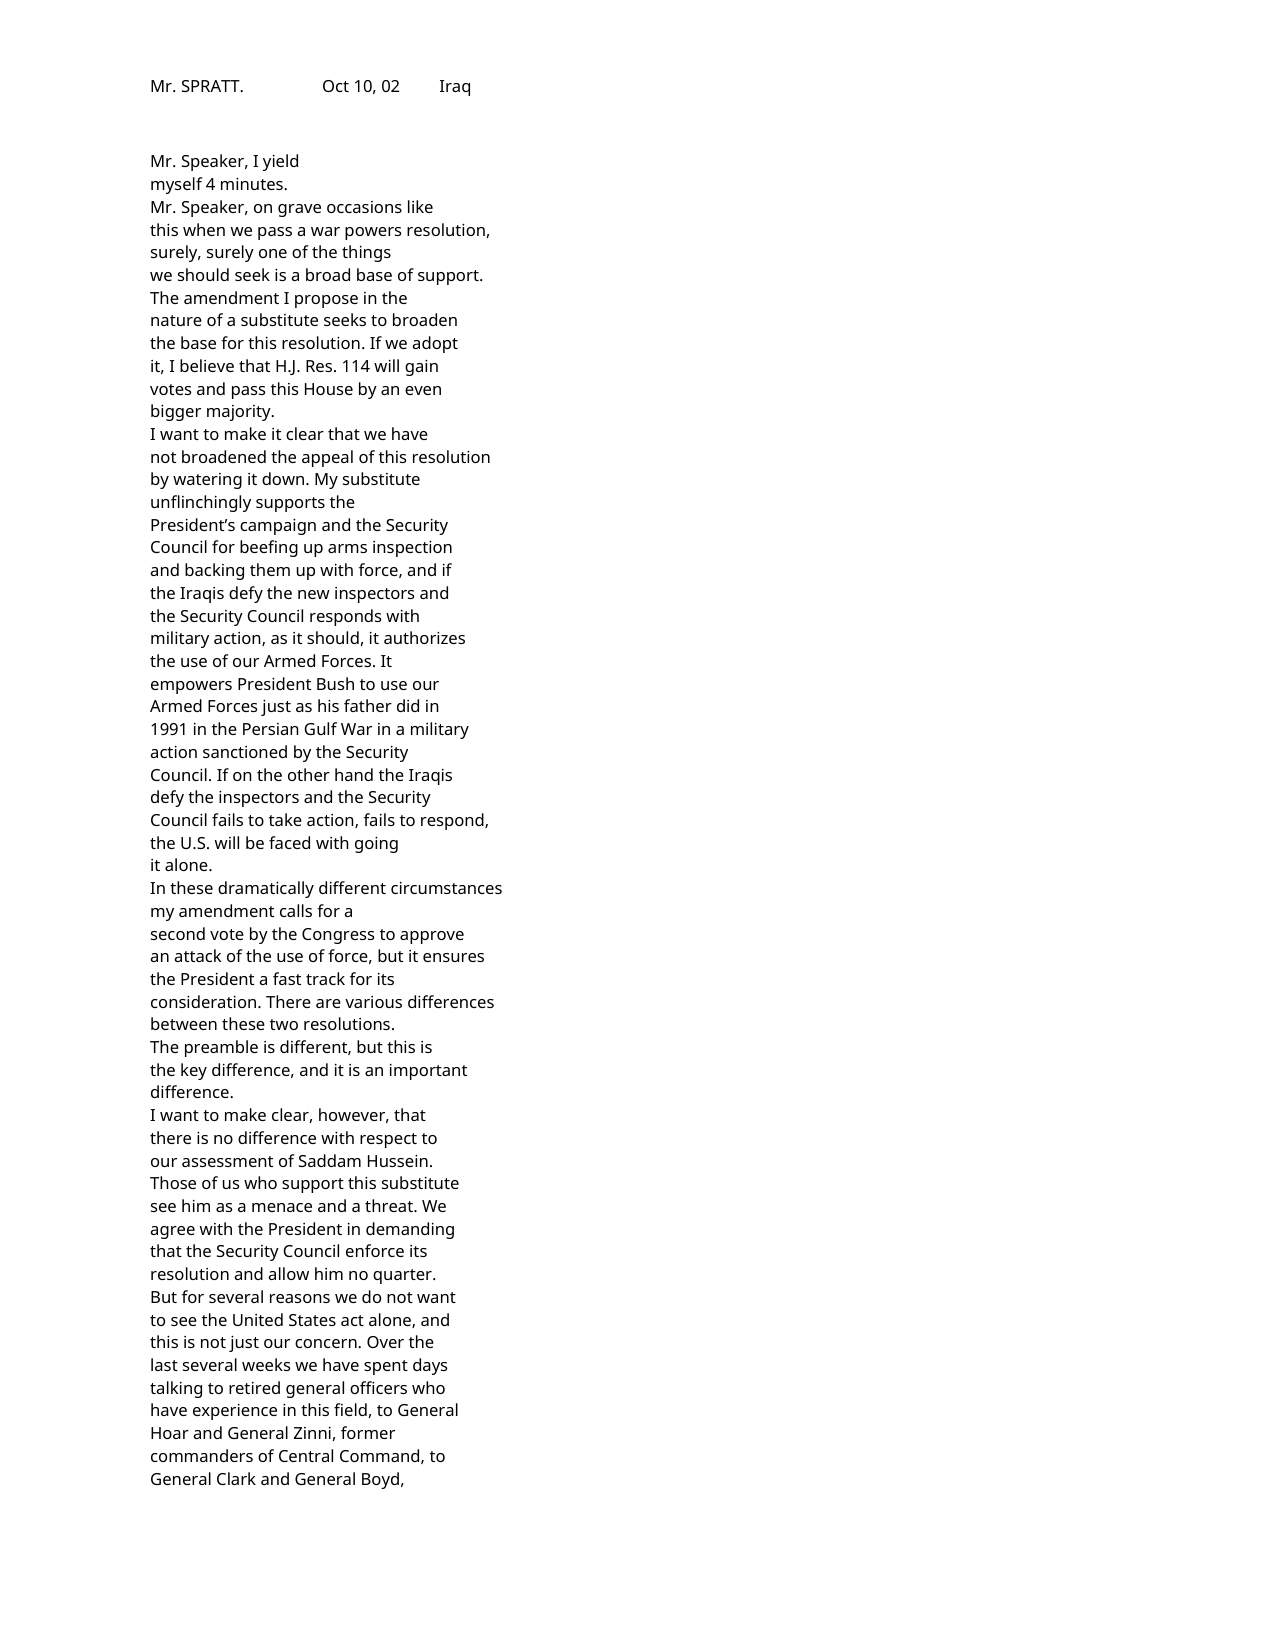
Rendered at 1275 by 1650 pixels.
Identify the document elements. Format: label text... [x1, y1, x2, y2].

text surely, surely one of the things [150, 241, 1125, 263]
text it, I believe that H.J. Res. 114 will gain [150, 354, 1125, 377]
text this when we pass a war powers resolution, [150, 218, 1125, 241]
text General Clark and General Boyd, [150, 1467, 1125, 1490]
text the base for this resolution. If we adopt [150, 332, 1125, 354]
text see him as a menace and a threat. We [150, 1194, 1125, 1217]
text the use of our Armed Forces. It [150, 649, 1125, 672]
text an attack of the use of force, but it ensures [150, 945, 1125, 967]
text agree with the President in demanding [150, 1217, 1125, 1240]
text votes and pass this House by an even [150, 377, 1125, 400]
text Mr. Speaker, on grave occasions like [150, 195, 1125, 218]
text unflinchingly supports the [150, 491, 1125, 513]
text 1991 in the Persian Gulf War in a military [150, 718, 1125, 740]
text bigger majority. [150, 400, 1125, 422]
text empowers President Bush to use our [150, 672, 1125, 695]
text nature of a substitute seeks to broaden [150, 309, 1125, 332]
text The amendment I propose in the [150, 286, 1125, 309]
text military action, as it should, it authorizes [150, 627, 1125, 649]
text last several weeks we have spent days [150, 1353, 1125, 1376]
text The preamble is different, but this is [150, 1036, 1125, 1058]
text between these two resolutions. [150, 1013, 1125, 1036]
text I want to make clear, however, that [150, 1104, 1125, 1126]
text Armed Forces just as his father did in [150, 695, 1125, 718]
text In these dramatically different circumstances [150, 877, 1125, 899]
text not broadened the appeal of this resolution [150, 445, 1125, 468]
text Those of us who support this substitute [150, 1172, 1125, 1194]
text have experience in this field, to General [150, 1399, 1125, 1422]
text difference. [150, 1081, 1125, 1104]
text we should seek is a broad base of support. [150, 263, 1125, 286]
text the Iraqis defy the new inspectors and [150, 581, 1125, 604]
text Council fails to take action, fails to respond, [150, 808, 1125, 831]
text there is no difference with respect to [150, 1126, 1125, 1149]
text action sanctioned by the Security [150, 740, 1125, 763]
text But for several reasons we do not want [150, 1285, 1125, 1308]
text Mr. Speaker, I yield [150, 150, 1125, 173]
text the President a fast track for its [150, 967, 1125, 990]
text our assessment of Saddam Hussein. [150, 1149, 1125, 1172]
text Council. If on the other hand the Iraqis [150, 763, 1125, 786]
text to see the United States act alone, and [150, 1308, 1125, 1331]
text Hoar and General Zinni, former [150, 1422, 1125, 1444]
text and backing them up with force, and if [150, 559, 1125, 581]
text I want to make it clear that we have [150, 422, 1125, 445]
text that the Security Council enforce its [150, 1240, 1125, 1263]
text the Security Council responds with [150, 604, 1125, 627]
text Council for beefing up arms inspection [150, 536, 1125, 559]
text by watering it down. My substitute [150, 468, 1125, 491]
text the key difference, and it is an important [150, 1058, 1125, 1081]
text President’s campaign and the Security [150, 513, 1125, 536]
text commanders of Central Command, to [150, 1444, 1125, 1467]
text this is not just our concern. Over the [150, 1331, 1125, 1353]
text the U.S. will be faced with going [150, 831, 1125, 854]
text myself 4 minutes. [150, 173, 1125, 195]
text defy the inspectors and the Security [150, 786, 1125, 808]
text consideration. There are various differences [150, 990, 1125, 1013]
text it alone. [150, 854, 1125, 877]
text talking to retired general officers who [150, 1376, 1125, 1399]
text resolution and allow him no quarter. [150, 1263, 1125, 1285]
text second vote by the Congress to approve [150, 922, 1125, 945]
text my amendment calls for a [150, 899, 1125, 922]
